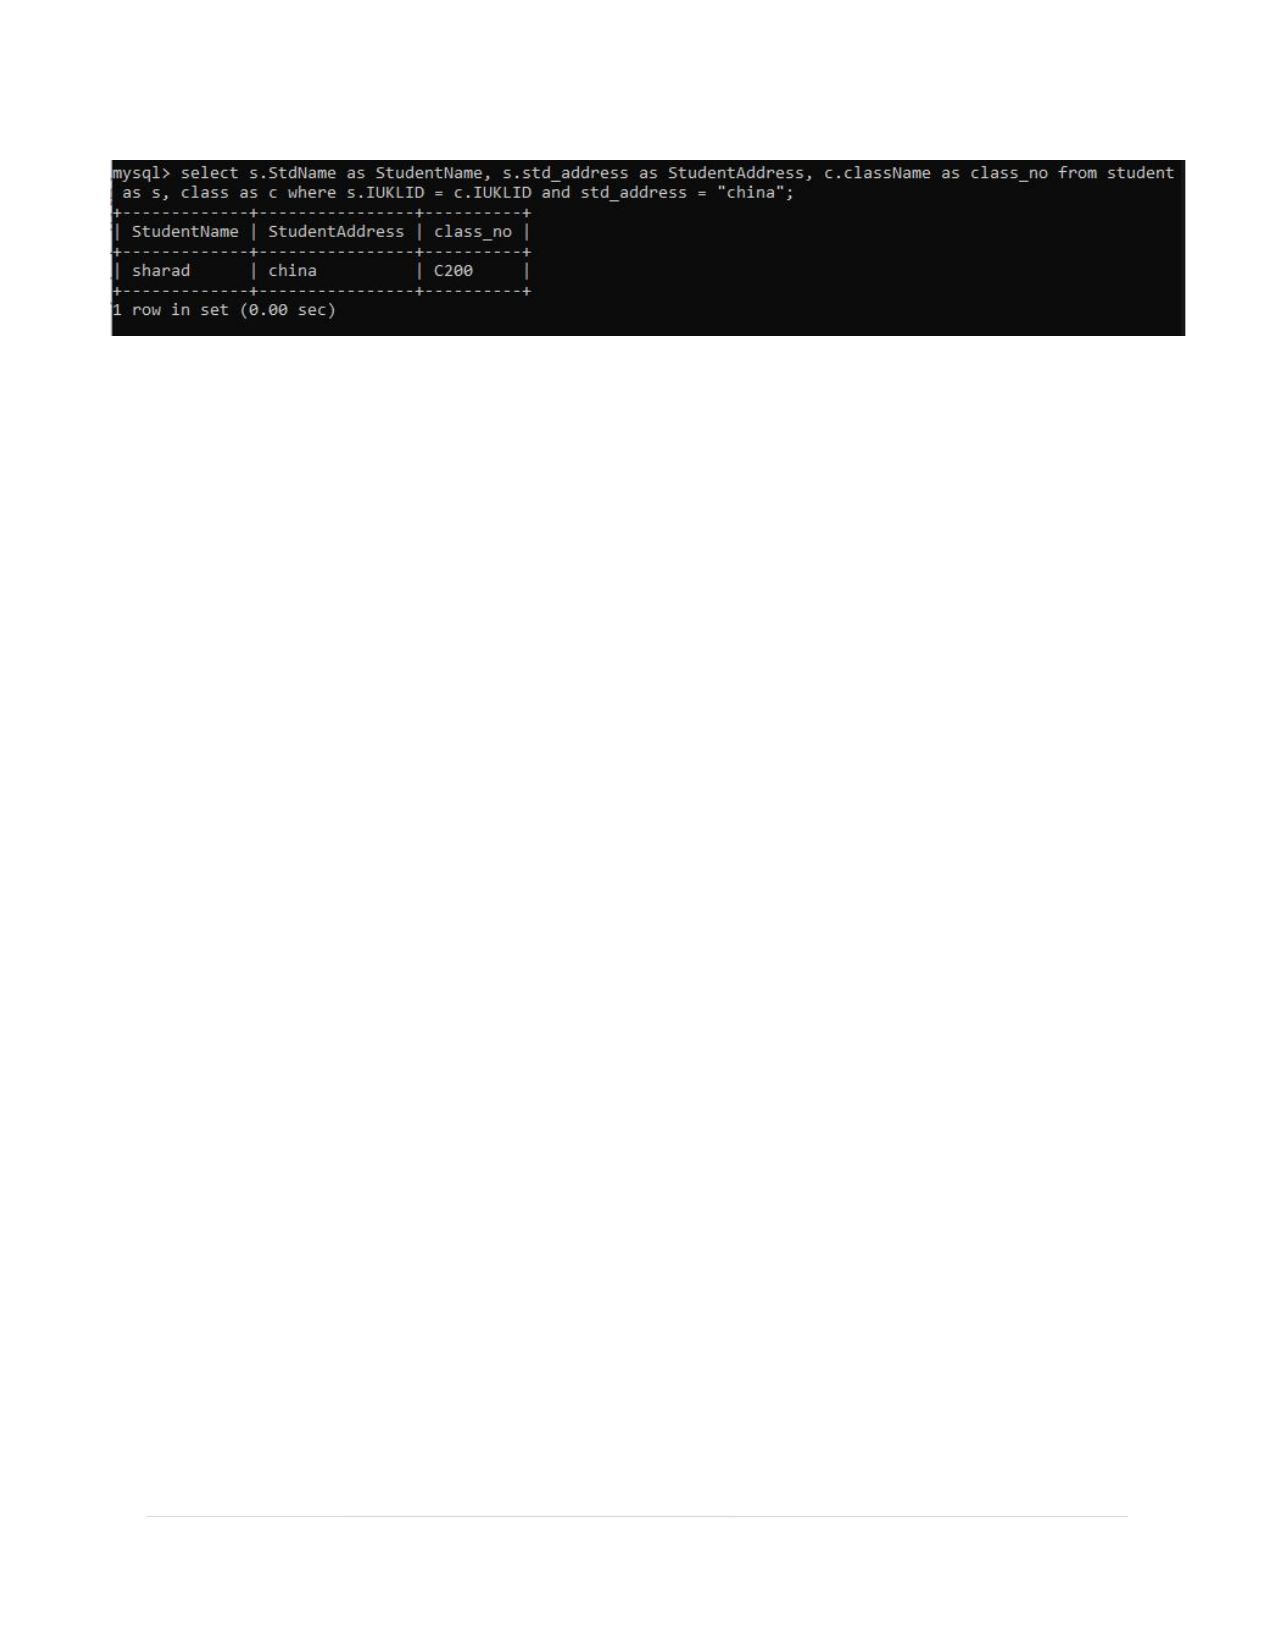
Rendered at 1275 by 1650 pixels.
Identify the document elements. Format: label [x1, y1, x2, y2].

picture [110, 160, 1186, 336]
